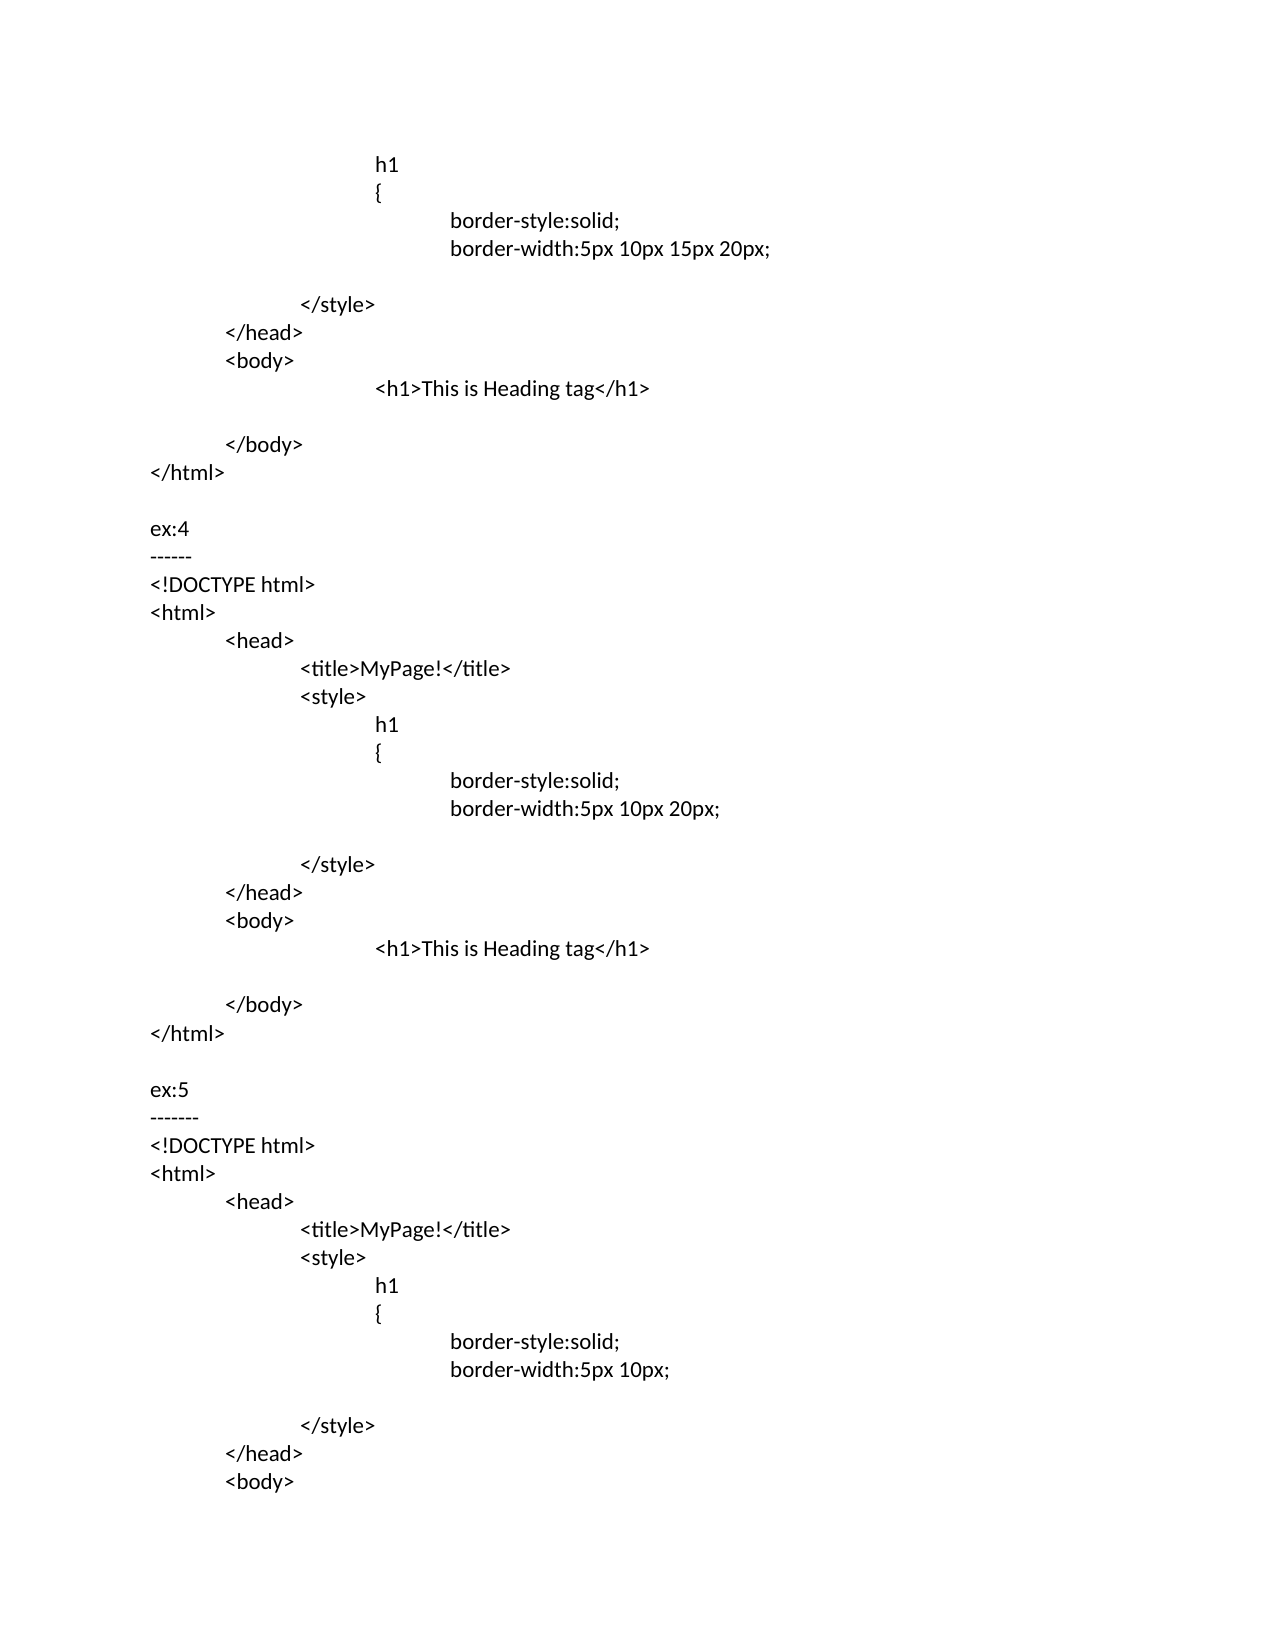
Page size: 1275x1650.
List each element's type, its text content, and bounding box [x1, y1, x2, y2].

text ex:5 [150, 1075, 1125, 1103]
text <body> [150, 907, 1125, 934]
text <style> [150, 1243, 1125, 1271]
text <body> [150, 1467, 1125, 1495]
text <title>MyPage!</title> [150, 1215, 1125, 1243]
text ------- [150, 1103, 1125, 1131]
text <h1>This is Heading tag</h1> [150, 934, 1125, 963]
text <h1>This is Heading tag</h1> [150, 374, 1125, 402]
text </style> [150, 1411, 1125, 1439]
text ex:4 [150, 514, 1125, 542]
text </html> [150, 458, 1125, 486]
text <html> [150, 598, 1125, 626]
text border-width:5px 10px 20px; [150, 794, 1125, 822]
text </html> [150, 1019, 1125, 1047]
text </body> [150, 430, 1125, 458]
text <head> [150, 1187, 1125, 1215]
text </style> [150, 851, 1125, 878]
text </body> [150, 991, 1125, 1019]
text { [150, 1299, 1125, 1327]
text <body> [150, 346, 1125, 374]
text </head> [150, 318, 1125, 346]
text <html> [150, 1159, 1125, 1187]
text border-style:solid; [150, 1327, 1125, 1355]
text ------ [150, 542, 1125, 570]
text h1 [150, 710, 1125, 738]
text <!DOCTYPE html> [150, 1131, 1125, 1159]
text </head> [150, 878, 1125, 907]
text </head> [150, 1439, 1125, 1467]
text <title>MyPage!</title> [150, 654, 1125, 682]
text <!DOCTYPE html> [150, 570, 1125, 598]
text border-width:5px 10px 15px 20px; [150, 234, 1125, 262]
text border-style:solid; [150, 766, 1125, 794]
text <head> [150, 626, 1125, 654]
text h1 [150, 1271, 1125, 1299]
text h1 [150, 150, 1125, 178]
text { [150, 178, 1125, 206]
text border-style:solid; [150, 206, 1125, 234]
text { [150, 738, 1125, 766]
text <style> [150, 682, 1125, 710]
text border-width:5px 10px; [150, 1355, 1125, 1383]
text </style> [150, 290, 1125, 318]
